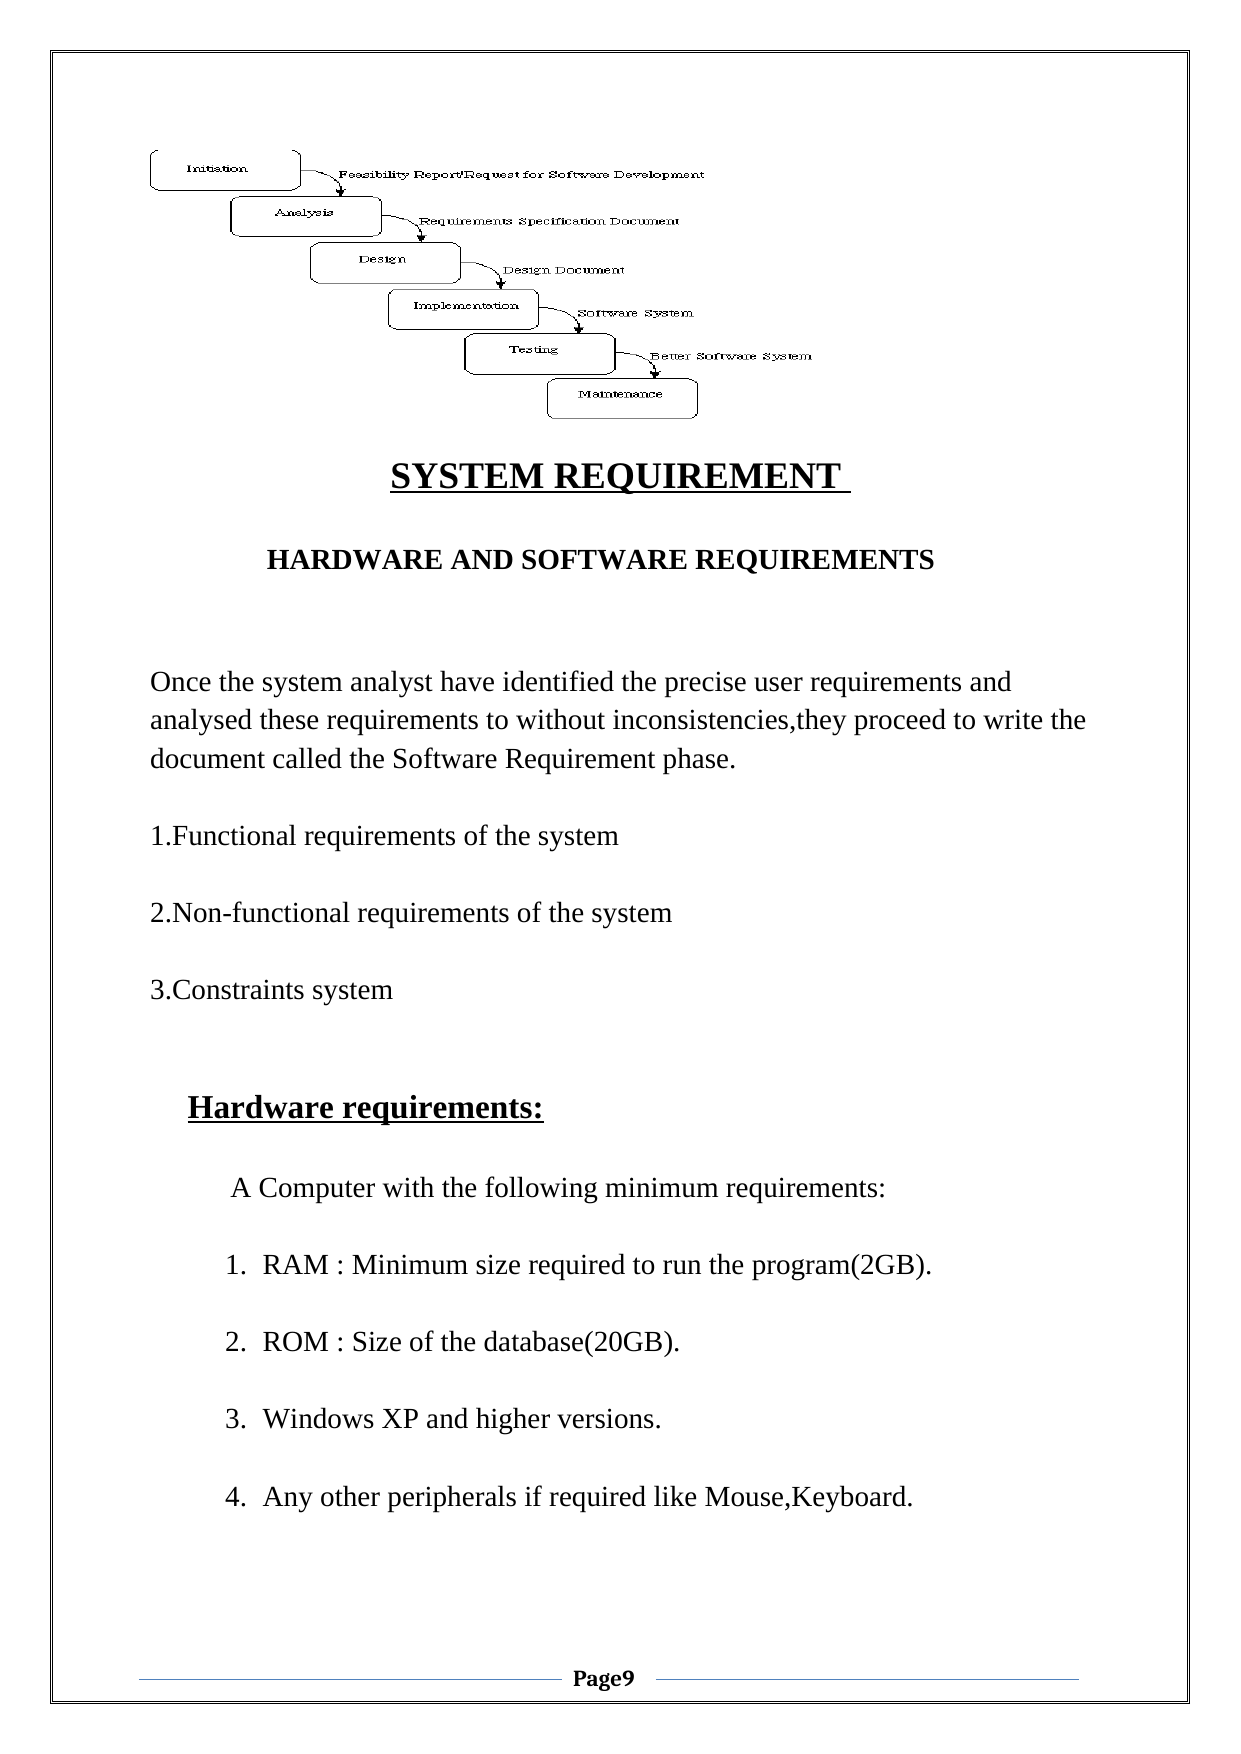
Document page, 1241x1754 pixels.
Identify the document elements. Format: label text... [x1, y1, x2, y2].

text SYSTEM REQUIREMENT [150, 454, 1074, 497]
list Windows XP and higher versions. [225, 1402, 1090, 1435]
text Hardware requirements: [187, 1088, 1090, 1126]
text Once the system analyst have identified the precise user requirements and analysed these requirements to without inconsistencies,they proceed to write the document called the Software Requirement phase. [150, 664, 1090, 774]
text A Computer with the following minimum requirements: [150, 1170, 1090, 1204]
text HARDWARE AND SOFTWARE REQUIREMENTS [150, 542, 1090, 576]
text 1.Functional requirements of the system [150, 818, 1090, 852]
list ROM : Size of the database(20GB). [225, 1324, 1090, 1358]
list Any other peripherals if required like Mouse,Keyboard. [225, 1479, 1090, 1512]
picture [150, 150, 843, 419]
text 3.Constraints system [150, 972, 1090, 1006]
text 2.Non-functional requirements of the system [150, 895, 1090, 929]
list RAM : Minimum size required to run the program(2GB). [225, 1247, 1090, 1281]
